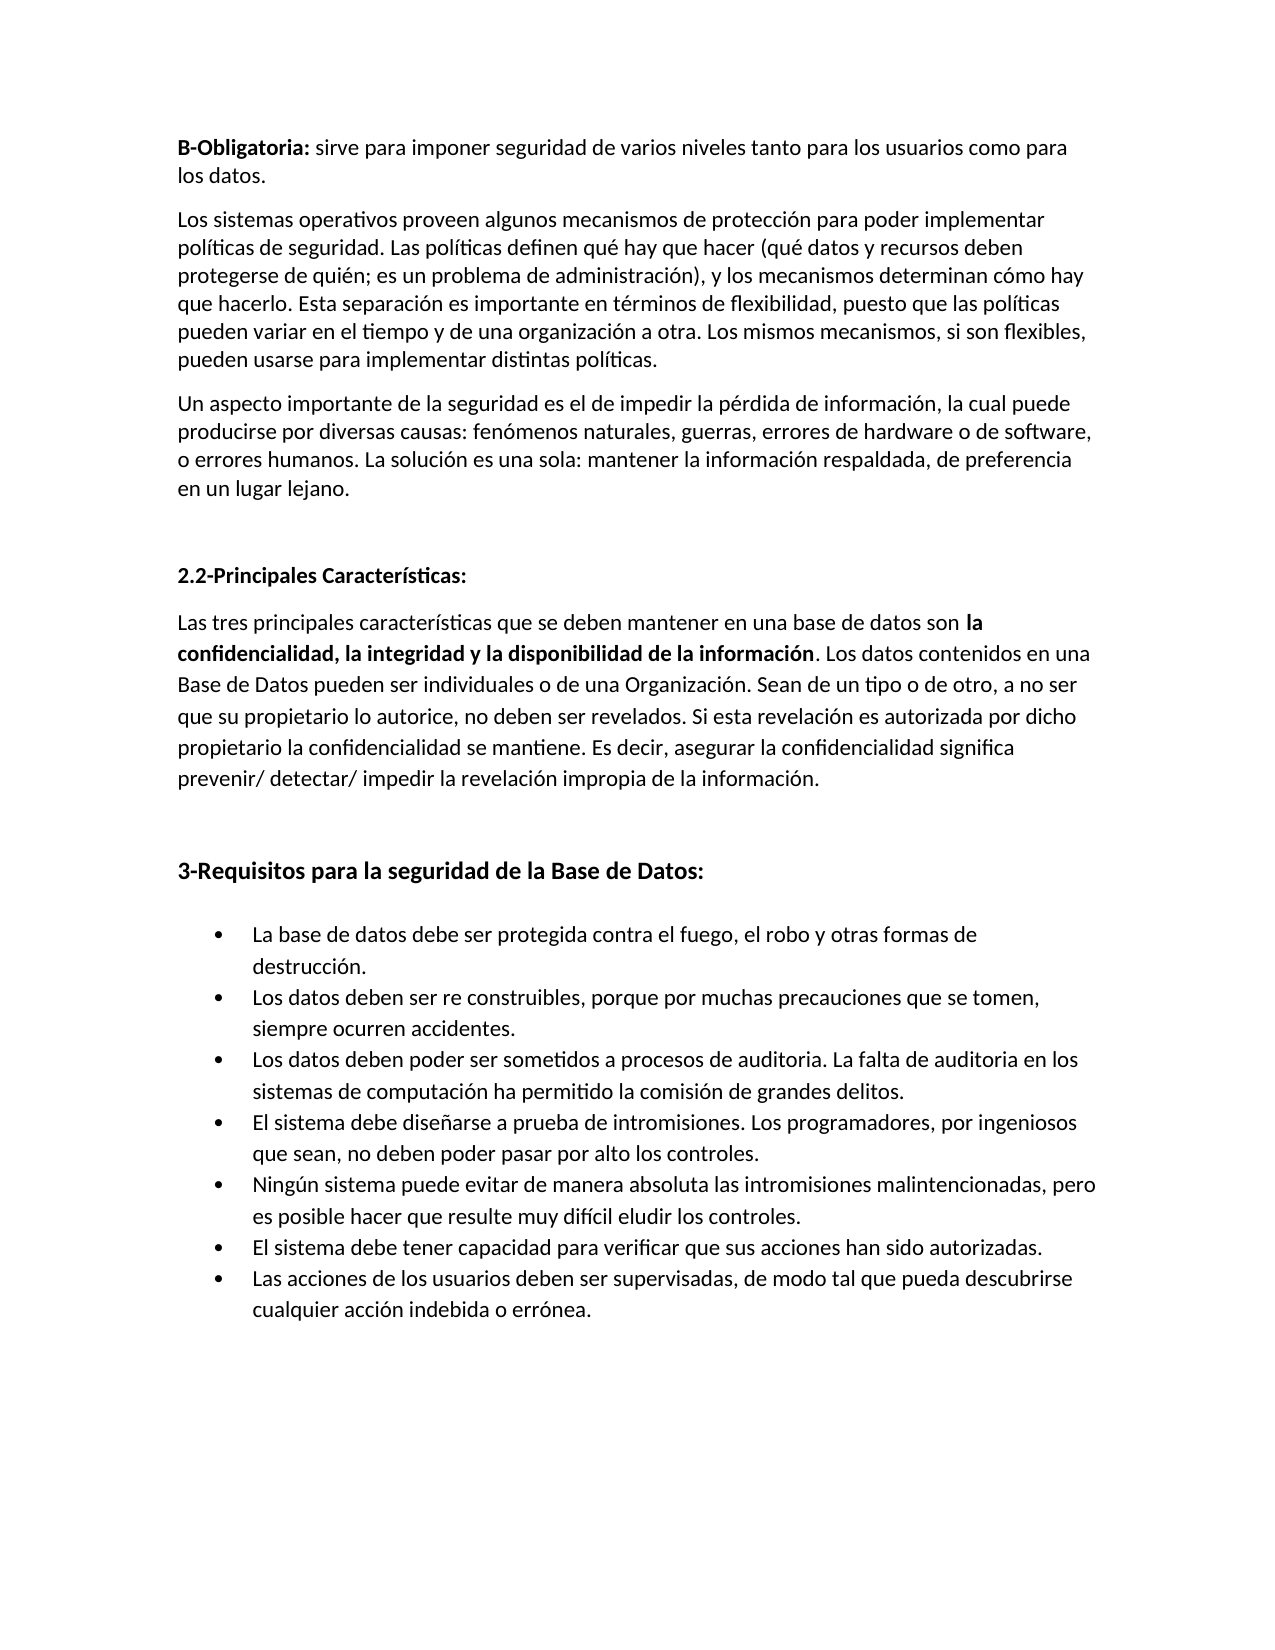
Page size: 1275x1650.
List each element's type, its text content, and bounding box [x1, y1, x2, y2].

list La base de datos debe ser protegida contra el fuego, el robo y otras formas de destrucción. [215, 917, 1098, 980]
list Los datos deben poder ser sometidos a procesos de auditoria. La falta de auditoria en los sistemas de computación ha permitido la comisión de grandes delitos. [215, 1042, 1098, 1105]
list El sistema debe diseñarse a prueba de intromisiones. Los programadores, por ingeniosos que sean, no deben poder pasar por alto los controles. [215, 1105, 1098, 1167]
text B-Obligatoria: sirve para imponer seguridad de varios niveles tanto para los usuarios como para los datos. [177, 133, 1098, 189]
text Las tres principales características que se deben mantener en una base de datos son la confidencialidad, la integridad y la disponibilidad de la información. Los datos contenidos en una Base de Datos pueden ser individuales o de una Organización. Sean de un tipo o de otro, a no ser que su propietario lo autorice, no deben ser revelados. Si esta revelación es autorizada por dicho propietario la confidencialidad se mantiene. Es decir, asegurar la confidencialidad significa prevenir/ detectar/ impedir la revelación impropia de la información. [177, 605, 1098, 792]
text 2.2-Principales Características: [177, 561, 1098, 589]
list Las acciones de los usuarios deben ser supervisadas, de modo tal que pueda descubrirse cualquier acción indebida o errónea. [215, 1261, 1098, 1323]
list Los datos deben ser re construibles, porque por muchas precauciones que se tomen, siempre ocurren accidentes. [215, 980, 1098, 1042]
text Un aspecto importante de la seguridad es el de impedir la pérdida de información, la cual puede producirse por diversas causas: fenómenos naturales, guerras, errores de hardware o de software, o errores humanos. La solución es una sola: mantener la información respaldada, de preferencia en un lugar lejano. [177, 389, 1098, 502]
list El sistema debe tener capacidad para verificar que sus acciones han sido autorizadas. [215, 1230, 1098, 1261]
list Ningún sistema puede evitar de manera absoluta las intromisiones malintencionadas, pero es posible hacer que resulte muy difícil eludir los controles. [215, 1167, 1098, 1230]
text 3-Requisitos para la seguridad de la Base de Datos: [177, 855, 1098, 886]
text Los sistemas operativos proveen algunos mecanismos de protección para poder implementar políticas de seguridad. Las políticas definen qué hay que hacer (qué datos y recursos deben protegerse de quién; es un problema de administración), y los mecanismos determinan cómo hay que hacerlo. Esta separación es importante en términos de flexibilidad, puesto que las políticas pueden variar en el tiempo y de una organización a otra. Los mismos mecanismos, si son flexibles, pueden usarse para implementar distintas políticas. [177, 205, 1098, 373]
